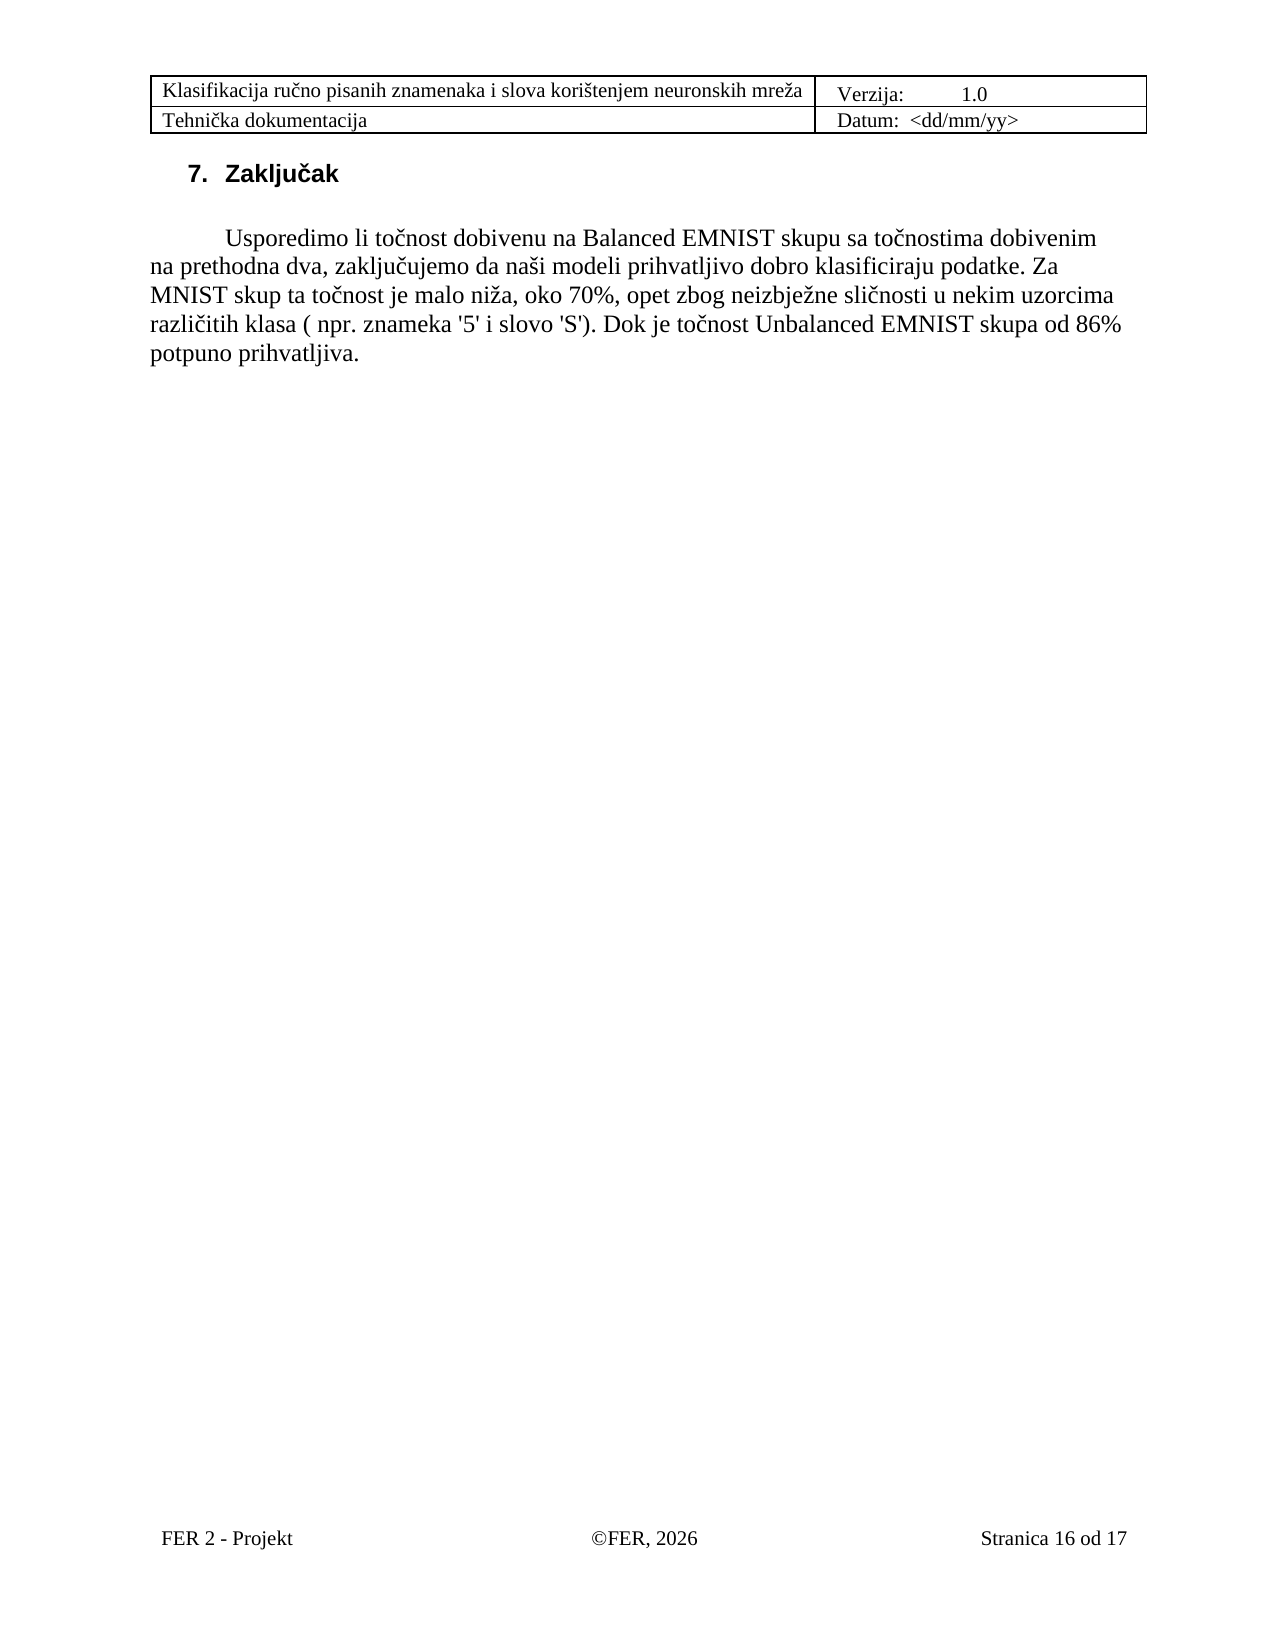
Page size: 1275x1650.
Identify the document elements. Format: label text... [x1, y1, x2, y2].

subtitle Zaključak [187, 159, 1125, 188]
text Usporedimo li točnost dobivenu na Balanced EMNIST skupu sa točnostima dobivenim na prethodna dva, zaključujemo da naši modeli prihvatljivo dobro klasificiraju podatke. Za MNIST skup ta točnost je malo niža, oko 70%, opet zbog neizbježne sličnosti u nekim uzorcima različitih klasa ( npr. znameka '5' i slovo 'S'). Dok je točnost Unbalanced EMNIST skupa od 86% potpuno prihvatljiva. [150, 223, 1125, 366]
